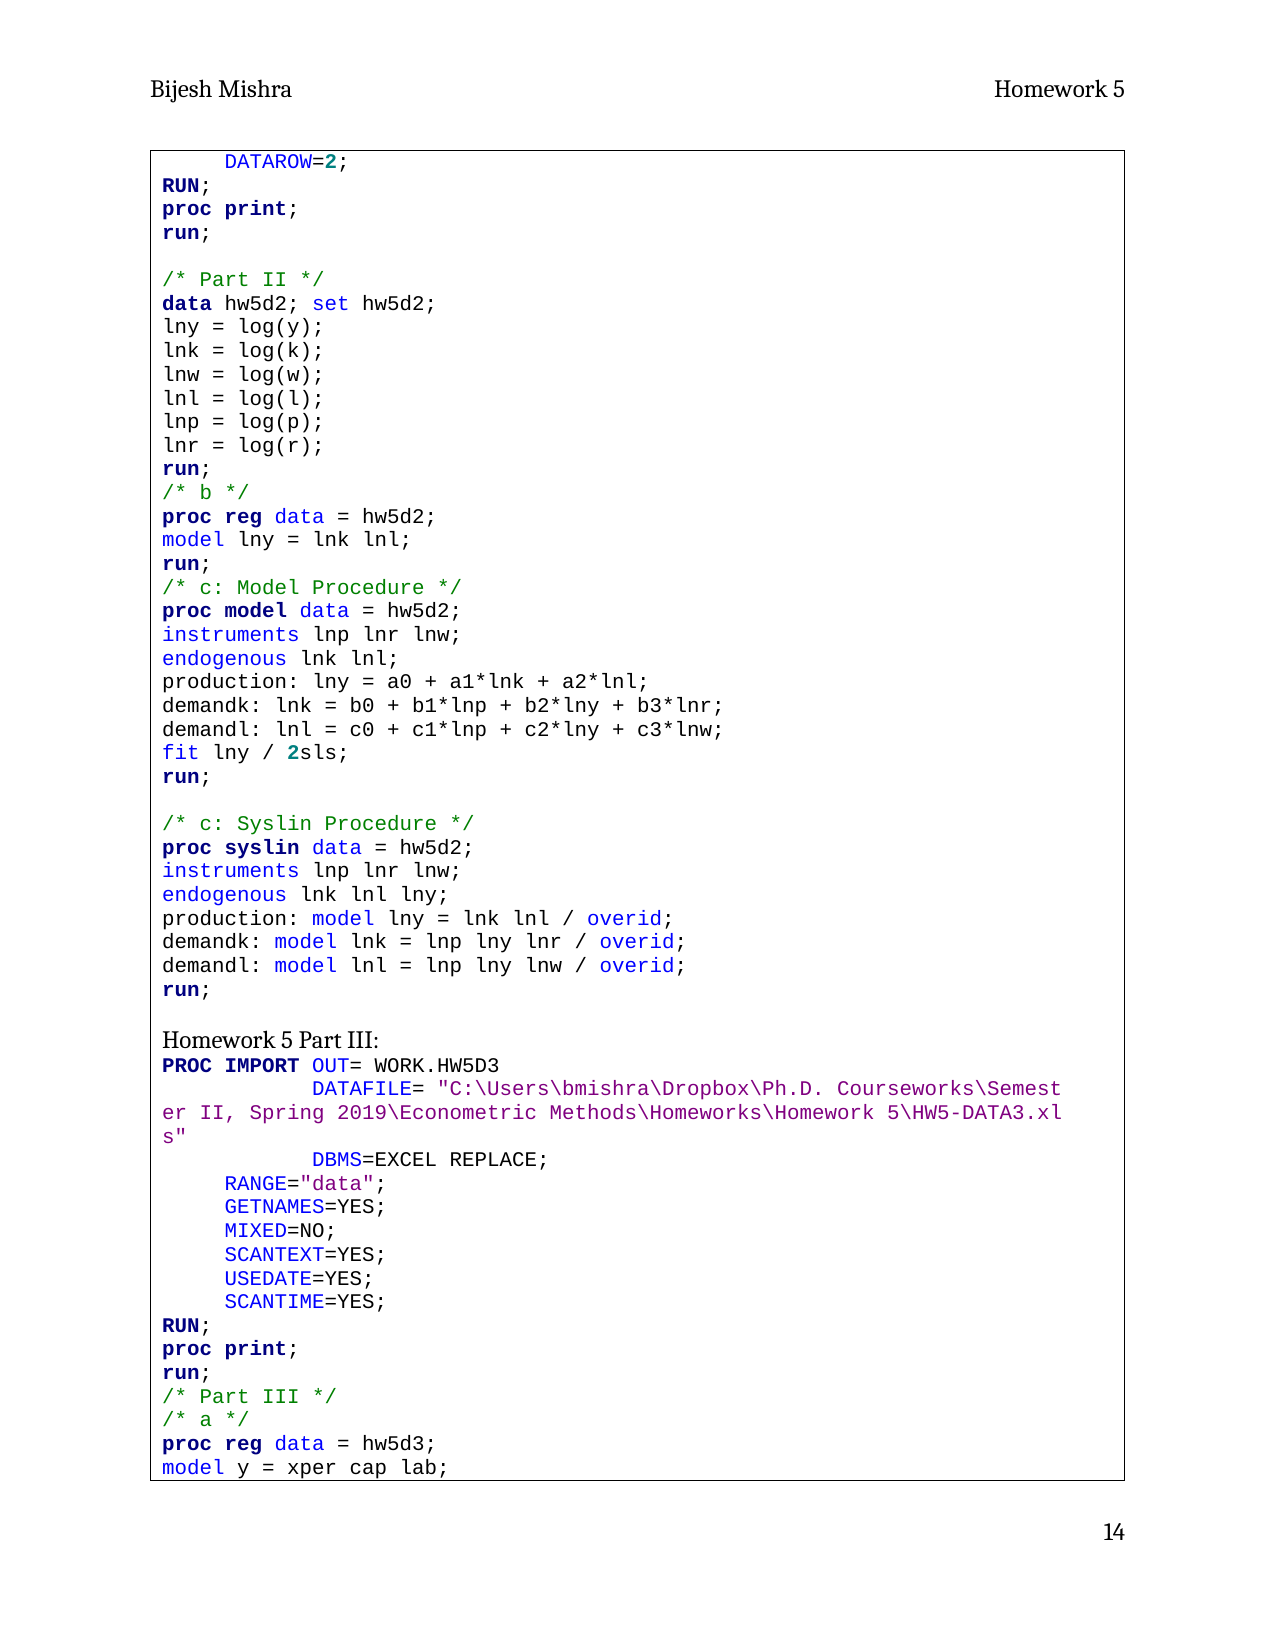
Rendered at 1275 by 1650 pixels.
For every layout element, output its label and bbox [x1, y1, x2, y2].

table_header [151, 151, 1124, 1480]
